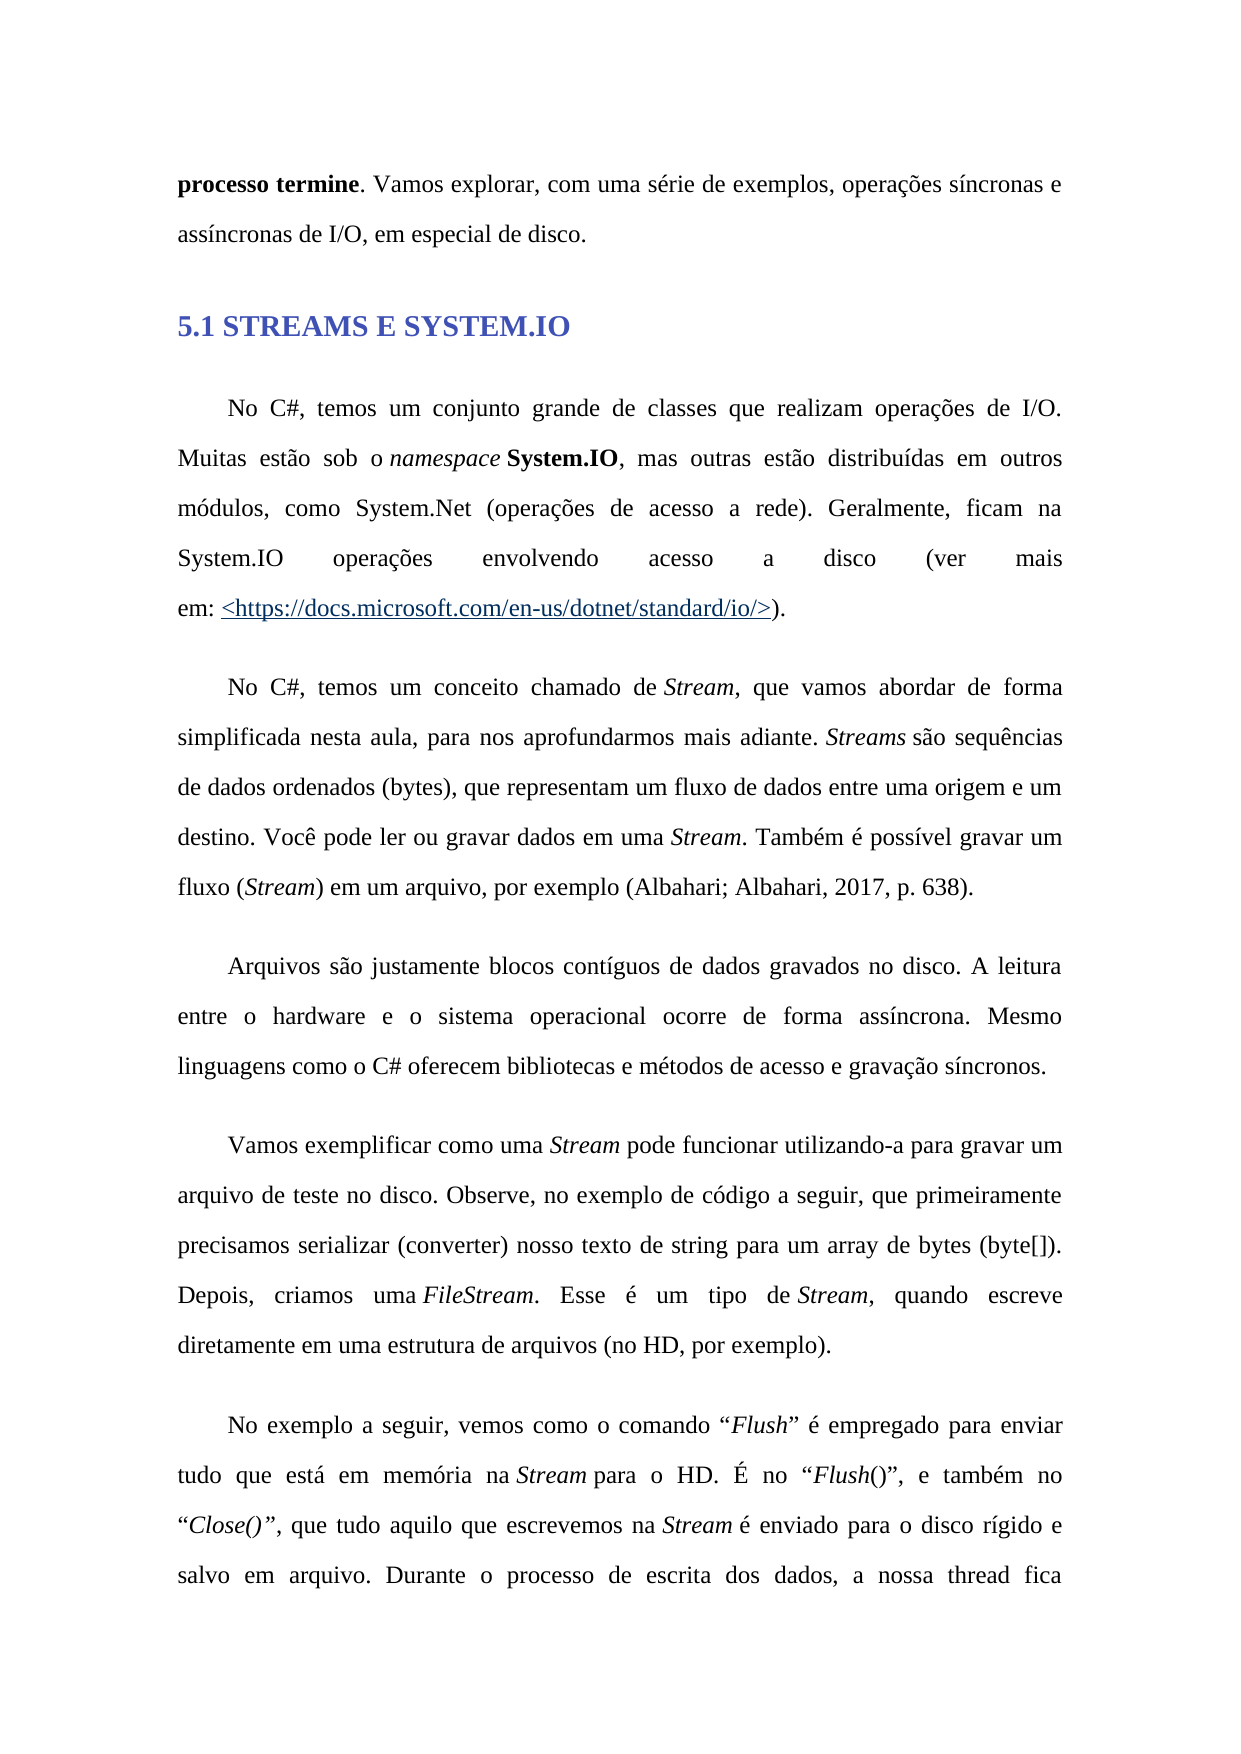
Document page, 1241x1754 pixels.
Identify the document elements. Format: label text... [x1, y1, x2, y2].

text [177, 148, 1063, 248]
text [177, 1388, 1063, 1588]
text No C#, temos um conceito chamado de Stream, que vamos abordar de forma simplificada nesta aula, para nos aprofundarmos mais adiante. Streams são sequências de dados ordenados (bytes), que representam um fluxo de dados entre uma origem e um destino. Você pode ler ou gravar dados em uma Stream. Também é possível gravar um fluxo (Stream) em um arquivo, por exemplo (Albahari; Albahari, 2017, p. 638). [177, 651, 1063, 901]
text No C#, temos um conjunto grande de classes que realizam operações de I/O. Muitas estão sob o namespace System.IO, mas outras estão distribuídas em outros módulos, como System.Net (operações de acesso a rede). Geralmente, ficam na System.IO operações envolvendo acesso a disco (ver mais em: <https://docs.microsoft.com/en-us/dotnet/standard/io/>). [177, 372, 1063, 622]
text 5.1 STREAMS E SYSTEM.IO [177, 298, 1063, 343]
text Vamos exemplificar como uma Stream pode funcionar utilizando-a para gravar um arquivo de teste no disco. Observe, no exemplo de código a seguir, que primeiramente precisamos serializar (converter) nosso texto de string para um array de bytes (byte[]). Depois, criamos uma FileStream. Esse é um tipo de Stream, quando escreve diretamente em uma estrutura de arquivos (no HD, por exemplo). [177, 1109, 1063, 1359]
text Arquivos são justamente blocos contíguos de dados gravados no disco. A leitura entre o hardware e o sistema operacional ocorre de forma assíncrona. Mesmo linguagens como o C# oferecem bibliotecas e métodos de acesso e gravação síncronos. [177, 930, 1063, 1080]
